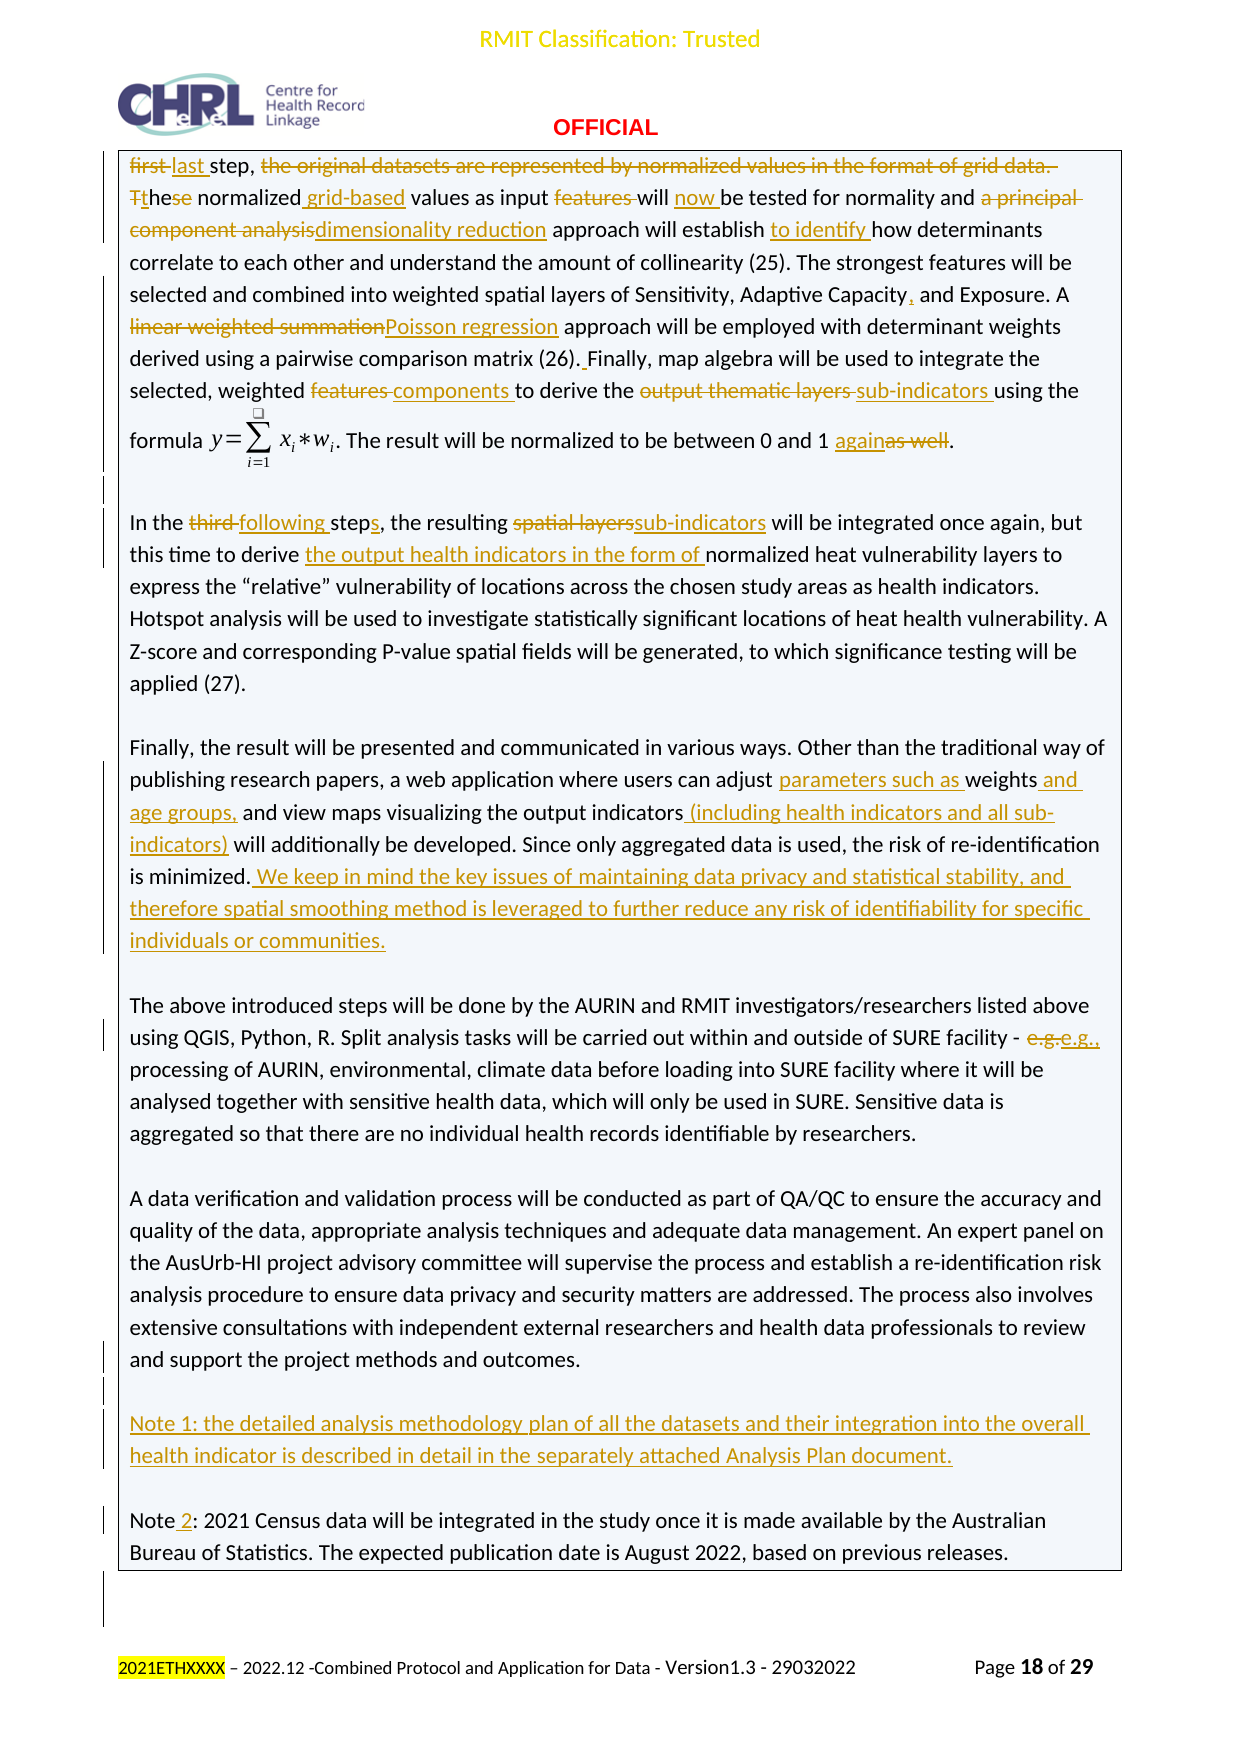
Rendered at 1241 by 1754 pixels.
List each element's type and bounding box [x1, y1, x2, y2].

table_cell [119, 151, 1121, 1570]
picture [118, 73, 365, 136]
